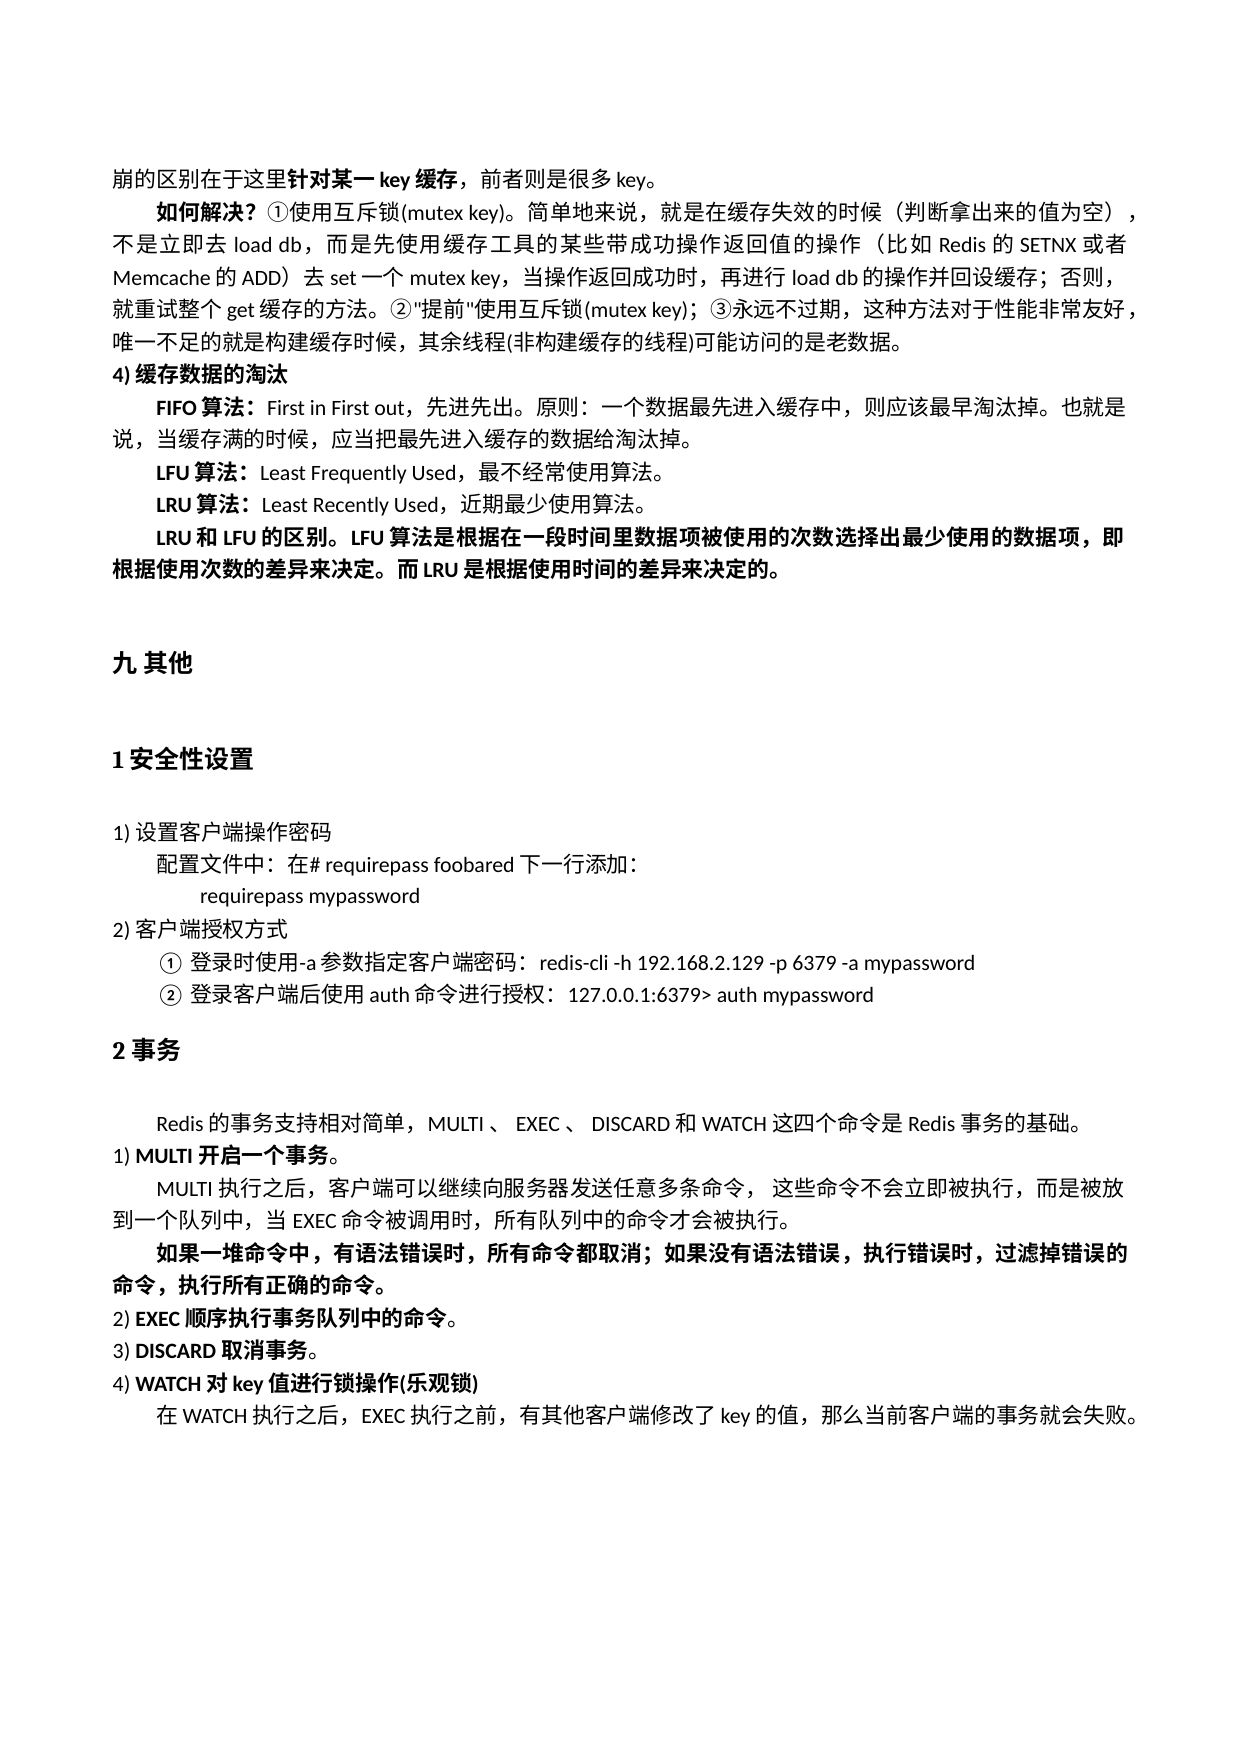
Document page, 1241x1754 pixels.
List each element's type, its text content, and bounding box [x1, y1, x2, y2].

subtitle 九 其他 [112, 629, 1128, 694]
text 3) DISCARD 取消事务。 [112, 1333, 1128, 1365]
text Redis 的事务支持相对简单，MULTI 、 EXEC 、 DISCARD 和 WATCH 这四个命令是 Redis 事务的基础。 [112, 1105, 1128, 1138]
text 如何解决？①使用互斥锁(mutex key)。简单地来说，就是在缓存失效的时候（判断拿出来的值为空），不是立即去load db，而是先使用缓存工具的某些带成功操作返回值的操作（比如Redis的SETNX或者Memcache的ADD）去set一个mutex key，当操作返回成功时，再进行load db的操作并回设缓存；否则，就重试整个get缓存的方法。②"提前"使用互斥锁(mutex key)；③永远不过期，这种方法对于性能非常友好，唯一不足的就是构建缓存时候，其余线程(非构建缓存的线程)可能访问的是老数据。 [112, 194, 1128, 357]
text LRU和LFU的区别。LFU算法是根据在一段时间里数据项被使用的次数选择出最少使用的数据项，即根据使用次数的差异来决定。而LRU是根据使用时间的差异来决定的。 [112, 519, 1128, 584]
subtitle 2 事务 [112, 1016, 1128, 1081]
text ②登录客户端后使用auth命令进行授权：127.0.0.1:6379> auth mypassword [112, 977, 1128, 1009]
text MULTI 执行之后，客户端可以继续向服务器发送任意多条命令， 这些命令不会立即被执行，而是被放到一个队列中，当 EXEC 命令被调用时，所有队列中的命令才会被执行。 [112, 1170, 1128, 1235]
text 4) WATCH 对key值进行锁操作(乐观锁) [112, 1365, 1128, 1398]
subtitle 1 安全性设置 [112, 725, 1128, 790]
text requirepass mypassword [156, 879, 1128, 912]
text 在WATCH执行之后，EXEC执行之前，有其他客户端修改了key 的值，那么当前客户端的事务就会失败。 [112, 1398, 1128, 1430]
text LRU算法：Least Recently Used，近期最少使用算法。 [112, 487, 1128, 519]
text 2) 客户端授权方式 [112, 912, 1128, 944]
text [112, 162, 1128, 194]
text LFU算法：Least Frequently Used，最不经常使用算法。 [112, 454, 1128, 487]
text 2) EXEC 顺序执行事务队列中的命令。 [112, 1300, 1128, 1333]
text 配置文件中：在# requirepass foobared下一行添加： [112, 847, 1128, 879]
text FIFO算法：First in First out，先进先出。原则：一个数据最先进入缓存中，则应该最早淘汰掉。也就是说，当缓存满的时候，应当把最先进入缓存的数据给淘汰掉。 [112, 389, 1128, 454]
text 1) MULTI 开启一个事务。 [112, 1138, 1128, 1170]
text ①登录时使用-a参数指定客户端密码：redis-cli -h 192.168.2.129 -p 6379 -a mypassword [112, 944, 1128, 977]
text 4) 缓存数据的淘汰 [112, 357, 1128, 389]
text 如果一堆命令中，有语法错误时，所有命令都取消；如果没有语法错误，执行错误时，过滤掉错误的命令，执行所有正确的命令。 [112, 1235, 1128, 1300]
text 1) 设置客户端操作密码 [112, 814, 1128, 847]
